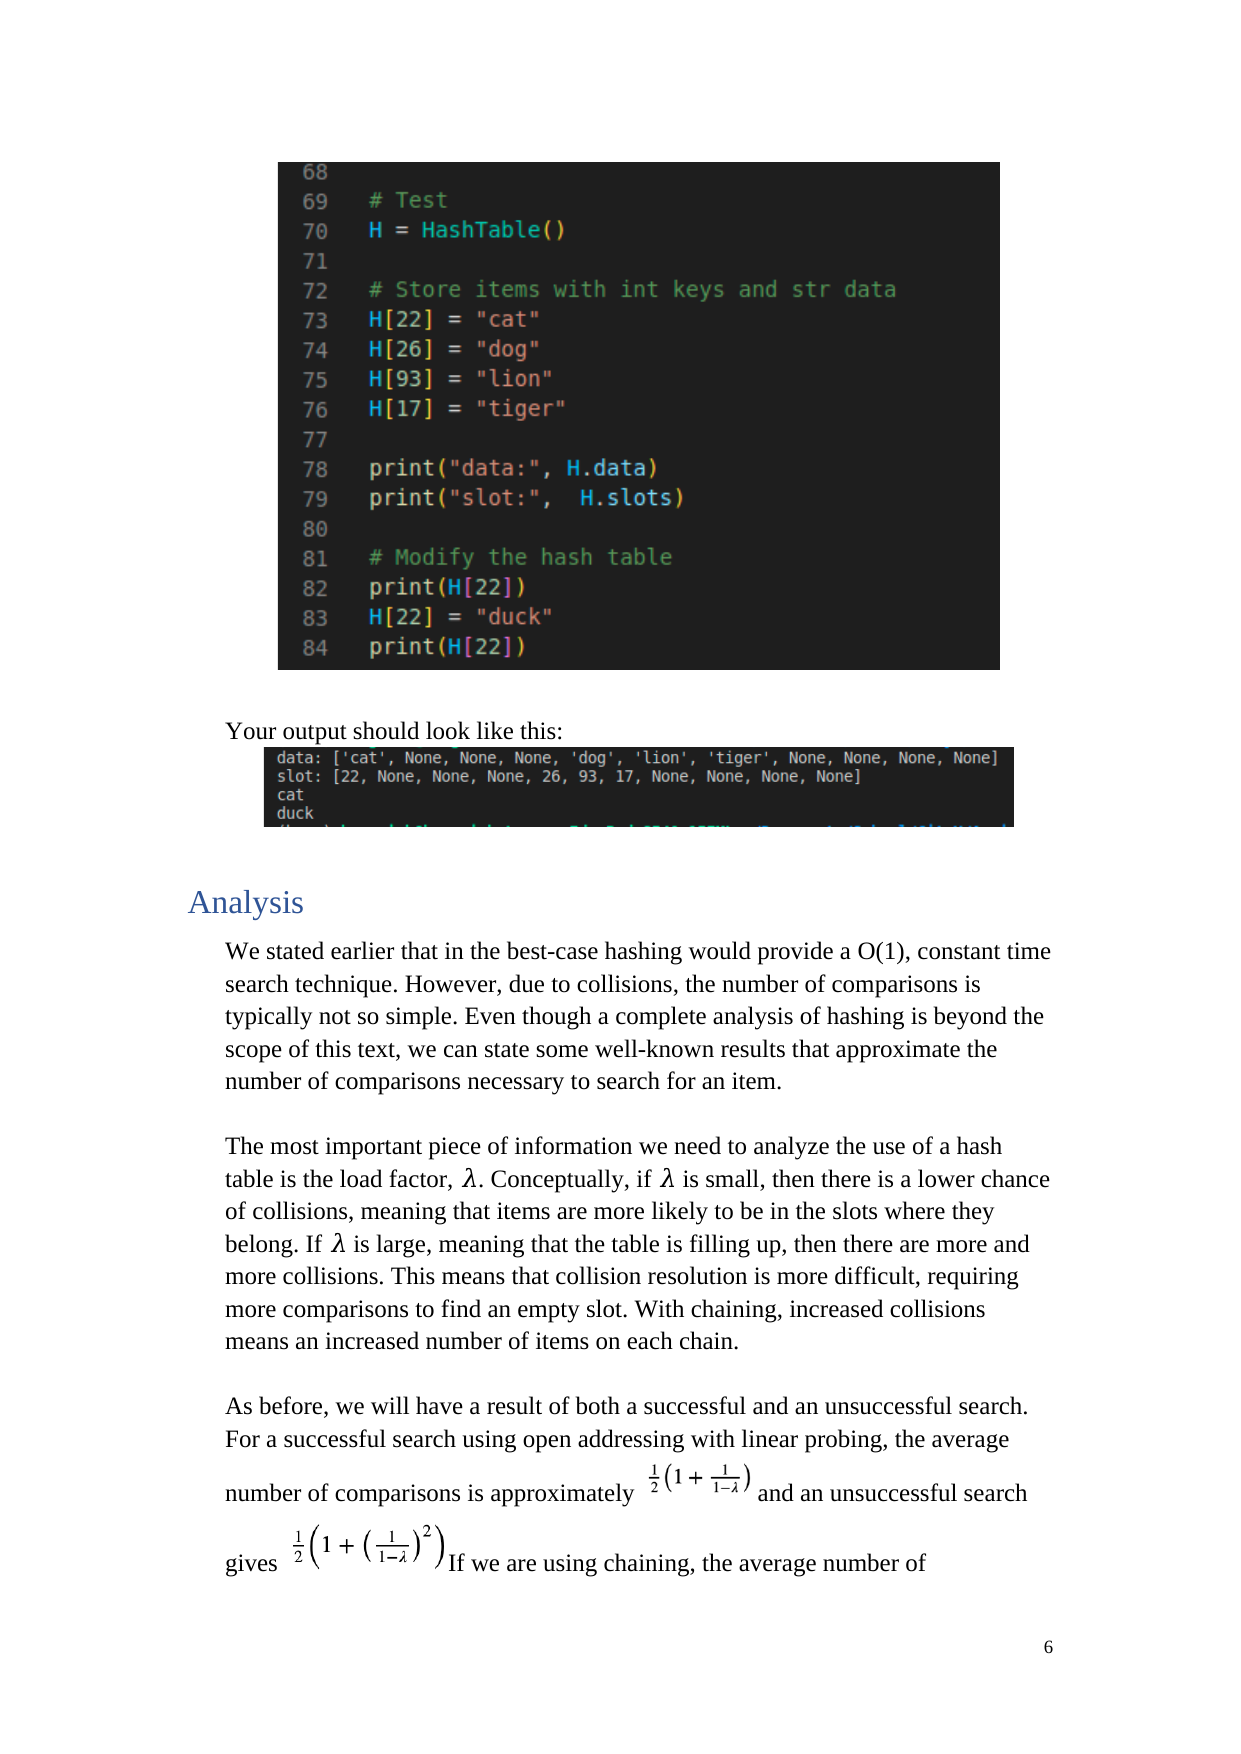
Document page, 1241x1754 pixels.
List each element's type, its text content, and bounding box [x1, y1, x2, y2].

picture [284, 1519, 448, 1572]
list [225, 1389, 1053, 1584]
picture [263, 747, 1014, 827]
list We stated earlier that in the best-case hashing would provide a O(1), constant time search technique. However, due to collisions, the number of comparisons is typically not so simple. Even though a complete analysis of hashing is beyond the scope of this text, we can state some well-known results that approximate the number of comparisons necessary to search for an item. [225, 934, 1053, 1097]
list The most important piece of information we need to analyze the use of a hash table is the load factor, 𝜆. Conceptually, if 𝜆 is small, then there is a lower chance of collisions, meaning that items are more likely to be in the slots where they belong. If 𝜆 is large, meaning that the table is filling up, then there are more and more collisions. This means that collision resolution is more difficult, requiring more comparisons to find an empty slot. With chaining, increased collisions means an increased number of items on each chain. [225, 1129, 1053, 1357]
subtitle Analysis [187, 869, 1053, 934]
picture [277, 162, 1000, 670]
picture [640, 1454, 758, 1502]
list Your output should look like this: [225, 714, 1053, 747]
